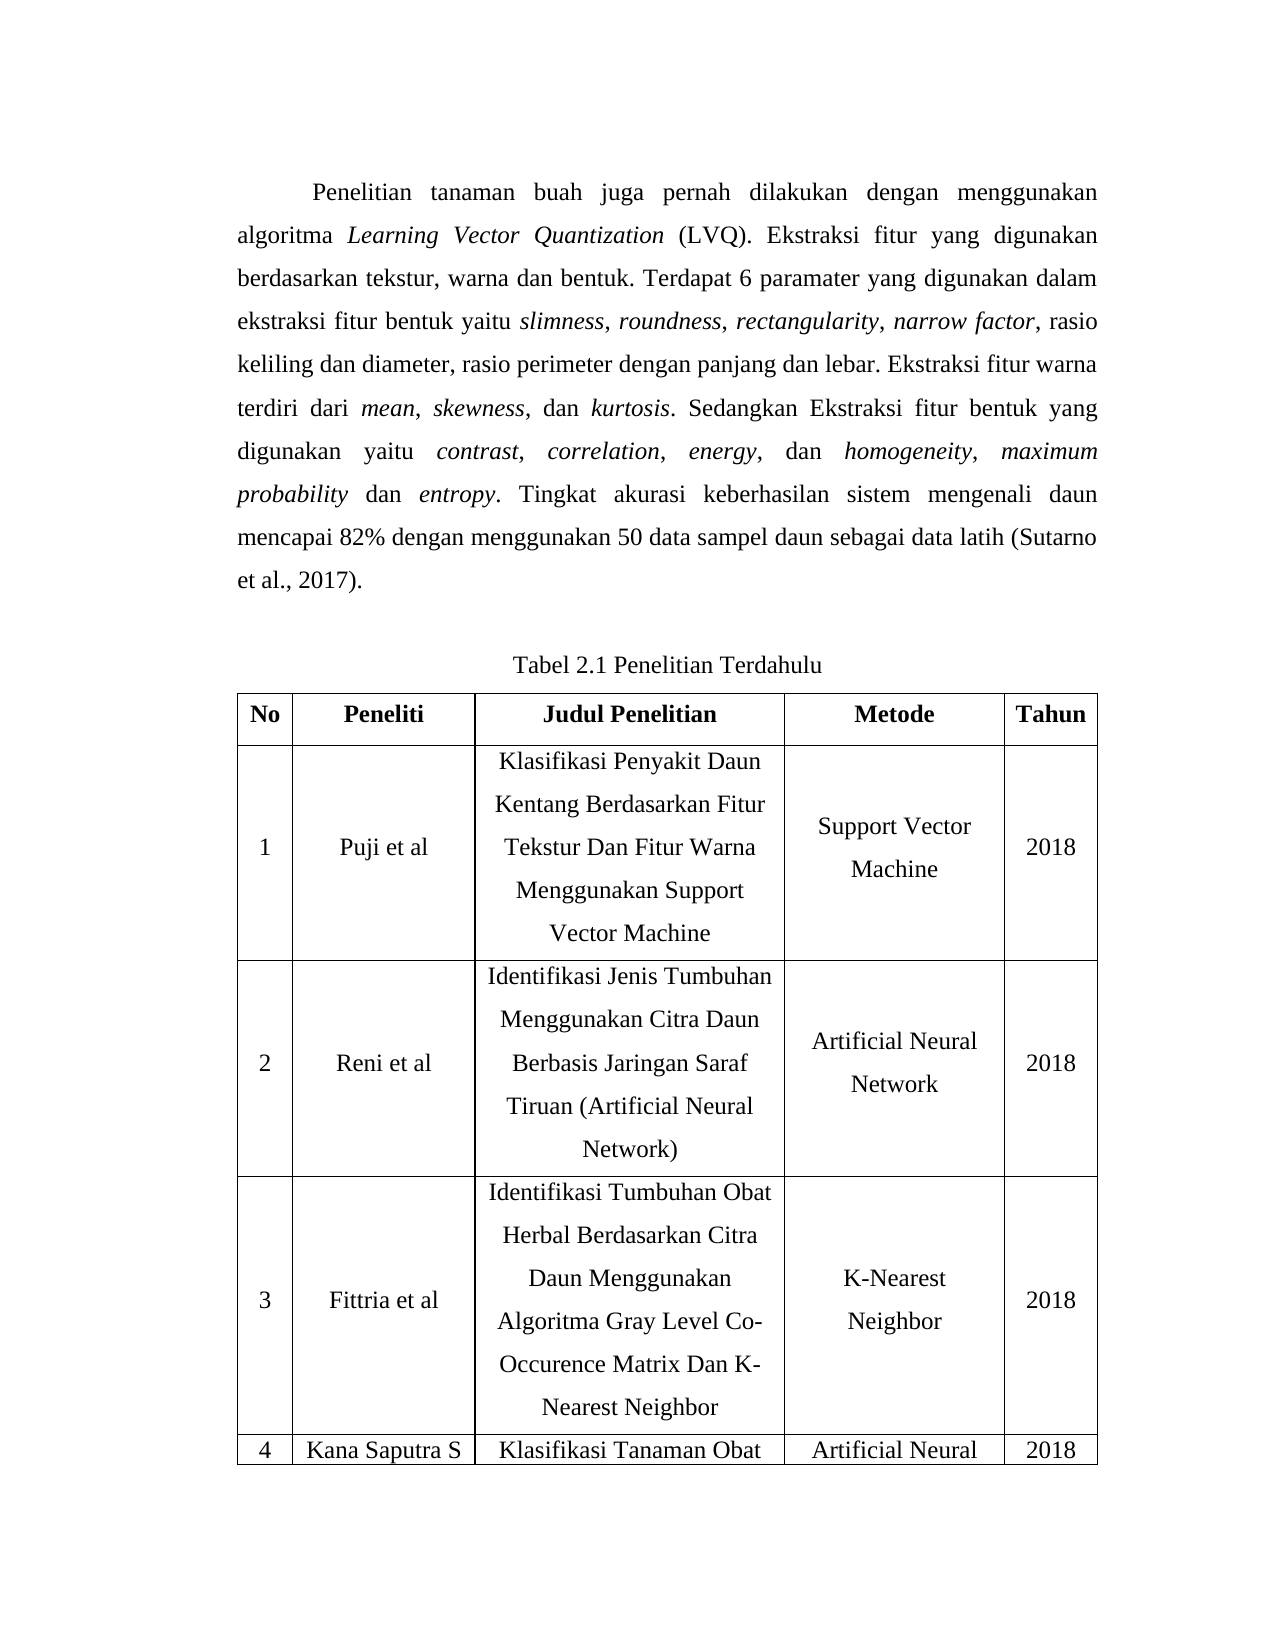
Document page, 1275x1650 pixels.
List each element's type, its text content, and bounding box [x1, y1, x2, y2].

table_cell 2 [238, 961, 292, 1176]
table_cell Klasifikasi Tanaman Obat Berdasarkan Ekstraksi Fitur Morfologi Daun Menggunakan Jaringan Syaraf Tiruan [476, 1435, 784, 1464]
table_cell 2018 [1005, 1177, 1097, 1434]
table_header No [238, 694, 292, 745]
table_cell 2018 [1005, 1435, 1097, 1464]
table_cell 1 [238, 746, 292, 960]
table_cell Artificial Neural Network [785, 1435, 1004, 1464]
table_cell Identifikasi Jenis Tumbuhan Menggunakan Citra Daun Berbasis Jaringan Saraf Tiruan (Artificial Neural Network) [476, 961, 784, 1176]
table_cell Puji et al [293, 746, 474, 960]
table_cell Artificial Neural Network [785, 961, 1004, 1176]
table_cell K-Nearest Neighbor [785, 1177, 1004, 1434]
table_cell 4 [238, 1435, 292, 1464]
table_cell Reni et al [293, 961, 474, 1176]
text Tabel 2.1 Penelitian Terdahulu [237, 650, 1098, 679]
table_cell 2018 [1005, 961, 1097, 1176]
table_cell Kana Saputra S [293, 1435, 474, 1464]
table_header Tahun [1005, 694, 1097, 745]
table_cell Support Vector Machine [785, 746, 1004, 960]
table_header Metode [785, 694, 1004, 745]
table_cell 2018 [1005, 746, 1097, 960]
text Penelitian tanaman buah juga pernah dilakukan dengan menggunakan algoritma Learning Vector Quantization (LVQ). Ekstraksi fitur yang digunakan berdasarkan tekstur, warna dan bentuk. Terdapat 6 paramater yang digunakan dalam ekstraksi fitur bentuk yaitu slimness, roundness, rectangularity, narrow factor, rasio keliling dan diameter, rasio perimeter dengan panjang dan lebar. Ekstraksi fitur warna terdiri dari mean, skewness, dan kurtosis. Sedangkan Ekstraksi fitur bentuk yang digunakan yaitu contrast, correlation, energy, dan homogeneity, maximum probability dan entropy. Tingkat akurasi keberhasilan sistem mengenali daun mencapai 82% dengan menggunakan 50 data sampel daun sebagai data latih (Sutarno et al., 2017). [237, 177, 1098, 594]
table_cell Klasifikasi Penyakit Daun Kentang Berdasarkan Fitur Tekstur Dan Fitur Warna Menggunakan Support Vector Machine [476, 746, 784, 960]
table_cell 3 [238, 1177, 292, 1434]
table_header Judul Penelitian [476, 694, 784, 745]
table_cell Identifikasi Tumbuhan Obat Herbal Berdasarkan Citra Daun Menggunakan Algoritma Gray Level Co-Occurence Matrix Dan K-Nearest Neighbor [476, 1177, 784, 1434]
table_header Peneliti [293, 694, 474, 745]
table_cell Fittria et al [293, 1177, 474, 1434]
